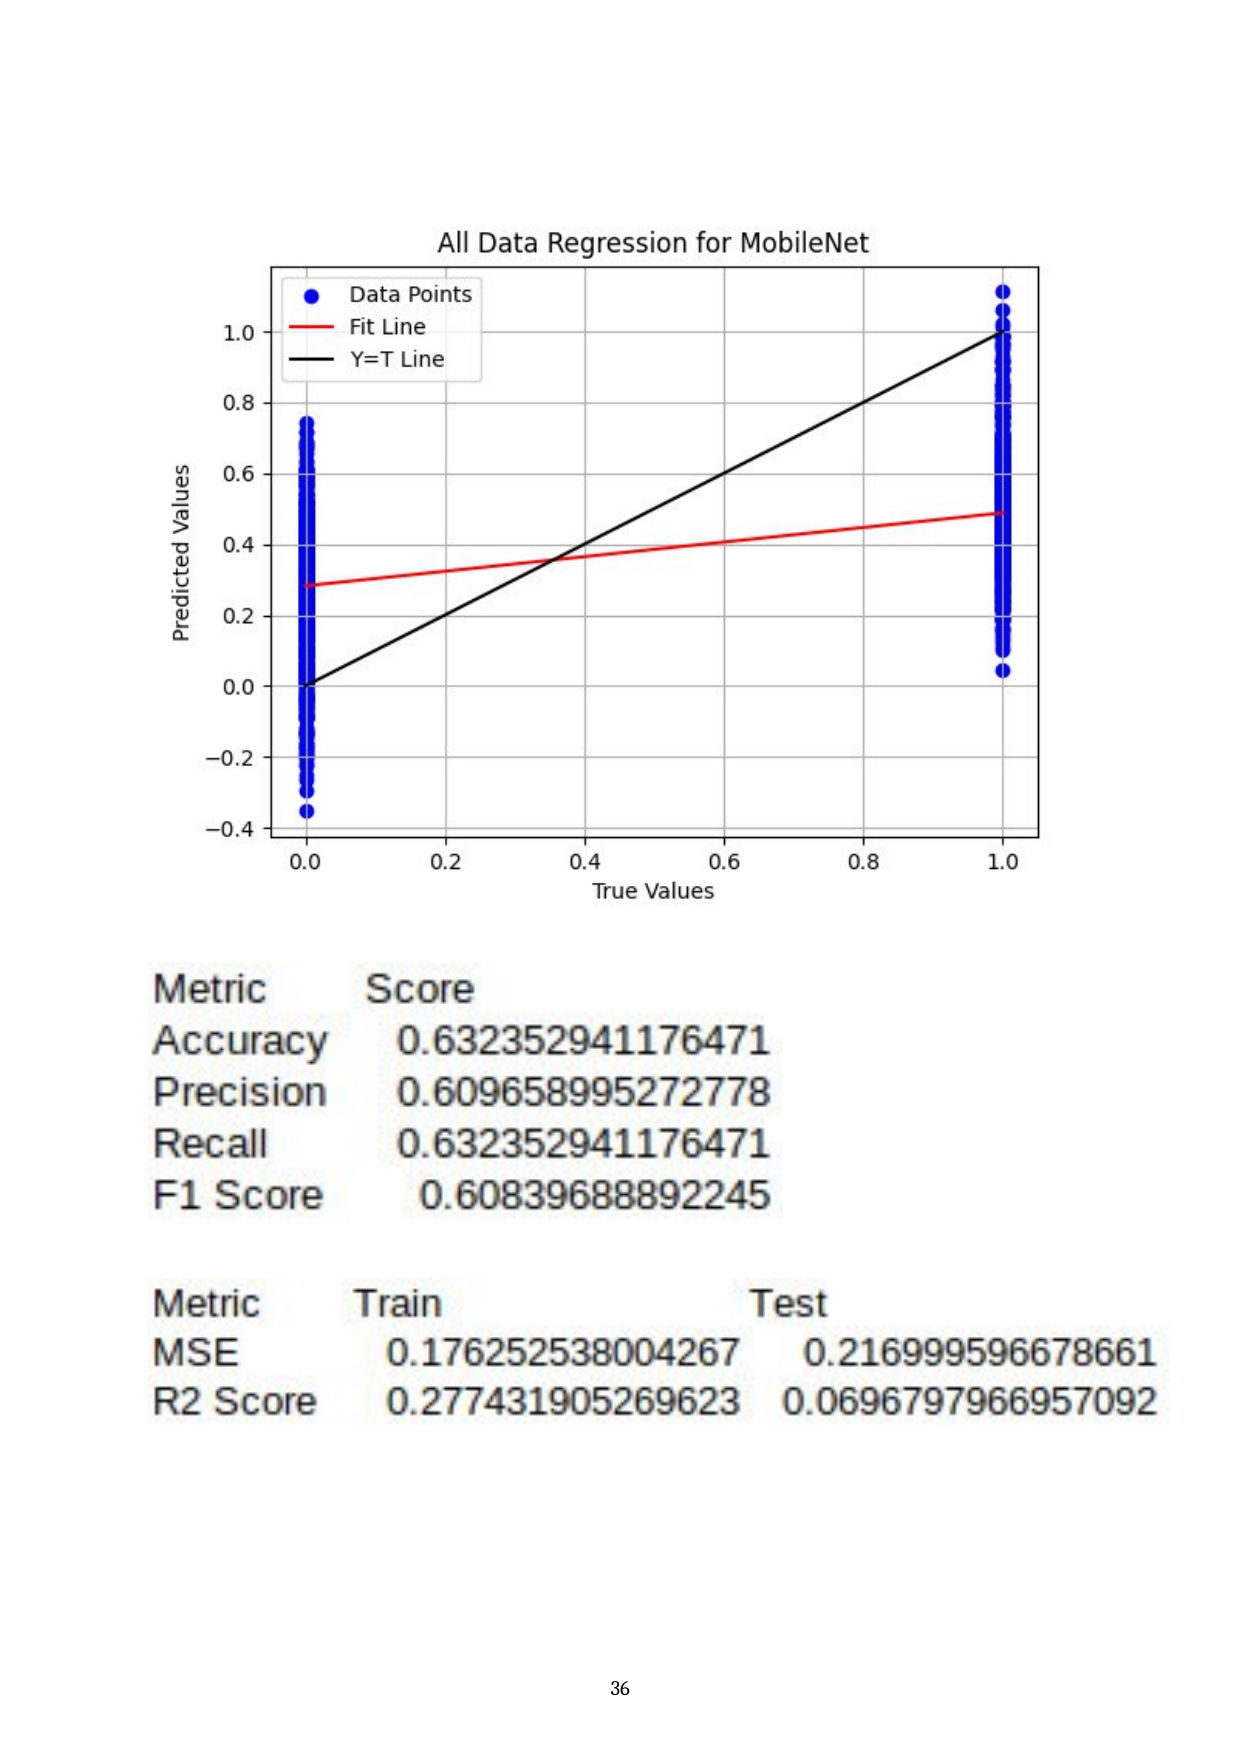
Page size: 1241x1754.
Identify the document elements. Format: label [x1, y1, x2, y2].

picture [147, 1278, 1170, 1434]
picture [147, 177, 1137, 919]
picture [147, 962, 783, 1236]
